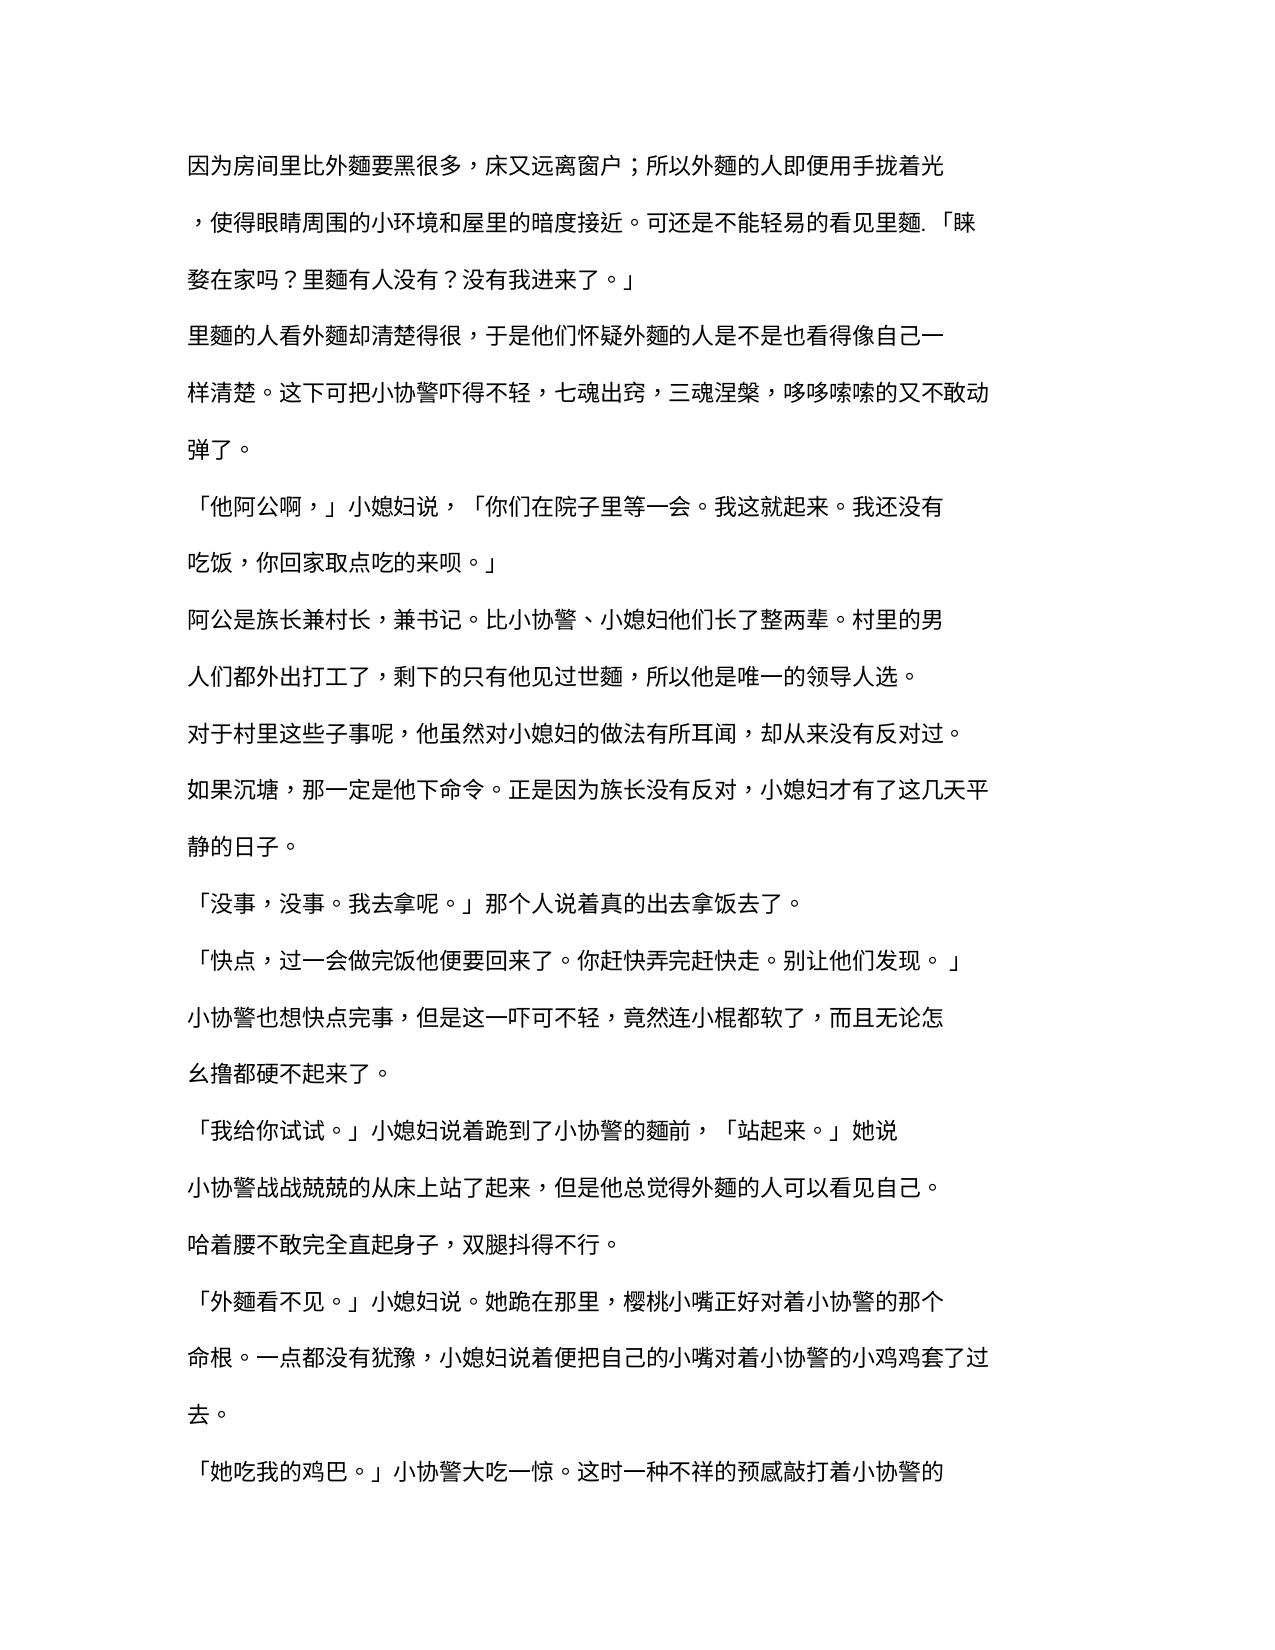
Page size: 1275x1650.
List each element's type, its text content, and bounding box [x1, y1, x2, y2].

text 去。 [187, 1399, 1087, 1430]
text 样清楚。这下可把小协警吓得不轻，七魂出窍，三魂涅槃，哆哆嗦嗦的又不敢动 [187, 377, 1087, 408]
text 因为房间里比外麵要黑很多，床又远离窗户；所以外麵的人即便用手拢着光 [187, 150, 1087, 181]
text 吃饭，你回家取点吃的来呗。」 [187, 547, 1087, 579]
text 命根。一点都没有犹豫，小媳妇说着便把自己的小嘴对着小协警的小鸡鸡套了过 [187, 1342, 1087, 1373]
text 「他阿公啊，」小媳妇说，「你们在院子里等一会。我这就起来。我还没有 [187, 491, 1087, 522]
text 幺撸都硬不起来了。 [187, 1058, 1087, 1089]
text 弹了。 [187, 434, 1087, 465]
text 「快点，过一会做完饭他便要回来了。你赶快弄完赶快走。别让他们发现。 」 [187, 945, 1087, 976]
text 小协警战战兢兢的从床上站了起来，但是他总觉得外麵的人可以看见自己。 [187, 1172, 1087, 1203]
text 小协警也想快点完事，但是这一吓可不轻，竟然连小棍都软了，而且无论怎 [187, 1002, 1087, 1033]
text 「她吃我的鸡巴。」小协警大吃一惊。这时一种不祥的预感敲打着小协警的 [187, 1456, 1087, 1487]
text 阿公是族长兼村长，兼书记。比小协警、小媳妇他们长了整两辈。村里的男 [187, 604, 1087, 635]
text 人们都外出打工了，剩下的只有他见过世麵，所以他是唯一的领导人选。 [187, 661, 1087, 692]
text 对于村里这些子事呢，他虽然对小媳妇的做法有所耳闻，却从来没有反对过。 [187, 718, 1087, 749]
text ，使得眼睛周围的小环境和屋里的暗度接近。可还是不能轻易的看见里麵. 「睐 [187, 207, 1087, 238]
text 「我给你试试。」小媳妇说着跪到了小协警的麵前，「站起来。」她说 [187, 1115, 1087, 1146]
text 「没事，没事。我去拿呢。」那个人说着真的出去拿饭去了。 [187, 888, 1087, 919]
text 如果沉塘，那一定是他下命令。正是因为族长没有反对，小媳妇才有了这几天平 [187, 774, 1087, 806]
text 「外麵看不见。」小媳妇说。她跪在那里，樱桃小嘴正好对着小协警的那个 [187, 1285, 1087, 1317]
text 里麵的人看外麵却清楚得很，于是他们怀疑外麵的人是不是也看得像自己一 [187, 320, 1087, 352]
text 静的日子。 [187, 831, 1087, 862]
text 婺在家吗？里麵有人没有？没有我进来了。」 [187, 263, 1087, 295]
text 哈着腰不敢完全直起身子，双腿抖得不行。 [187, 1229, 1087, 1260]
